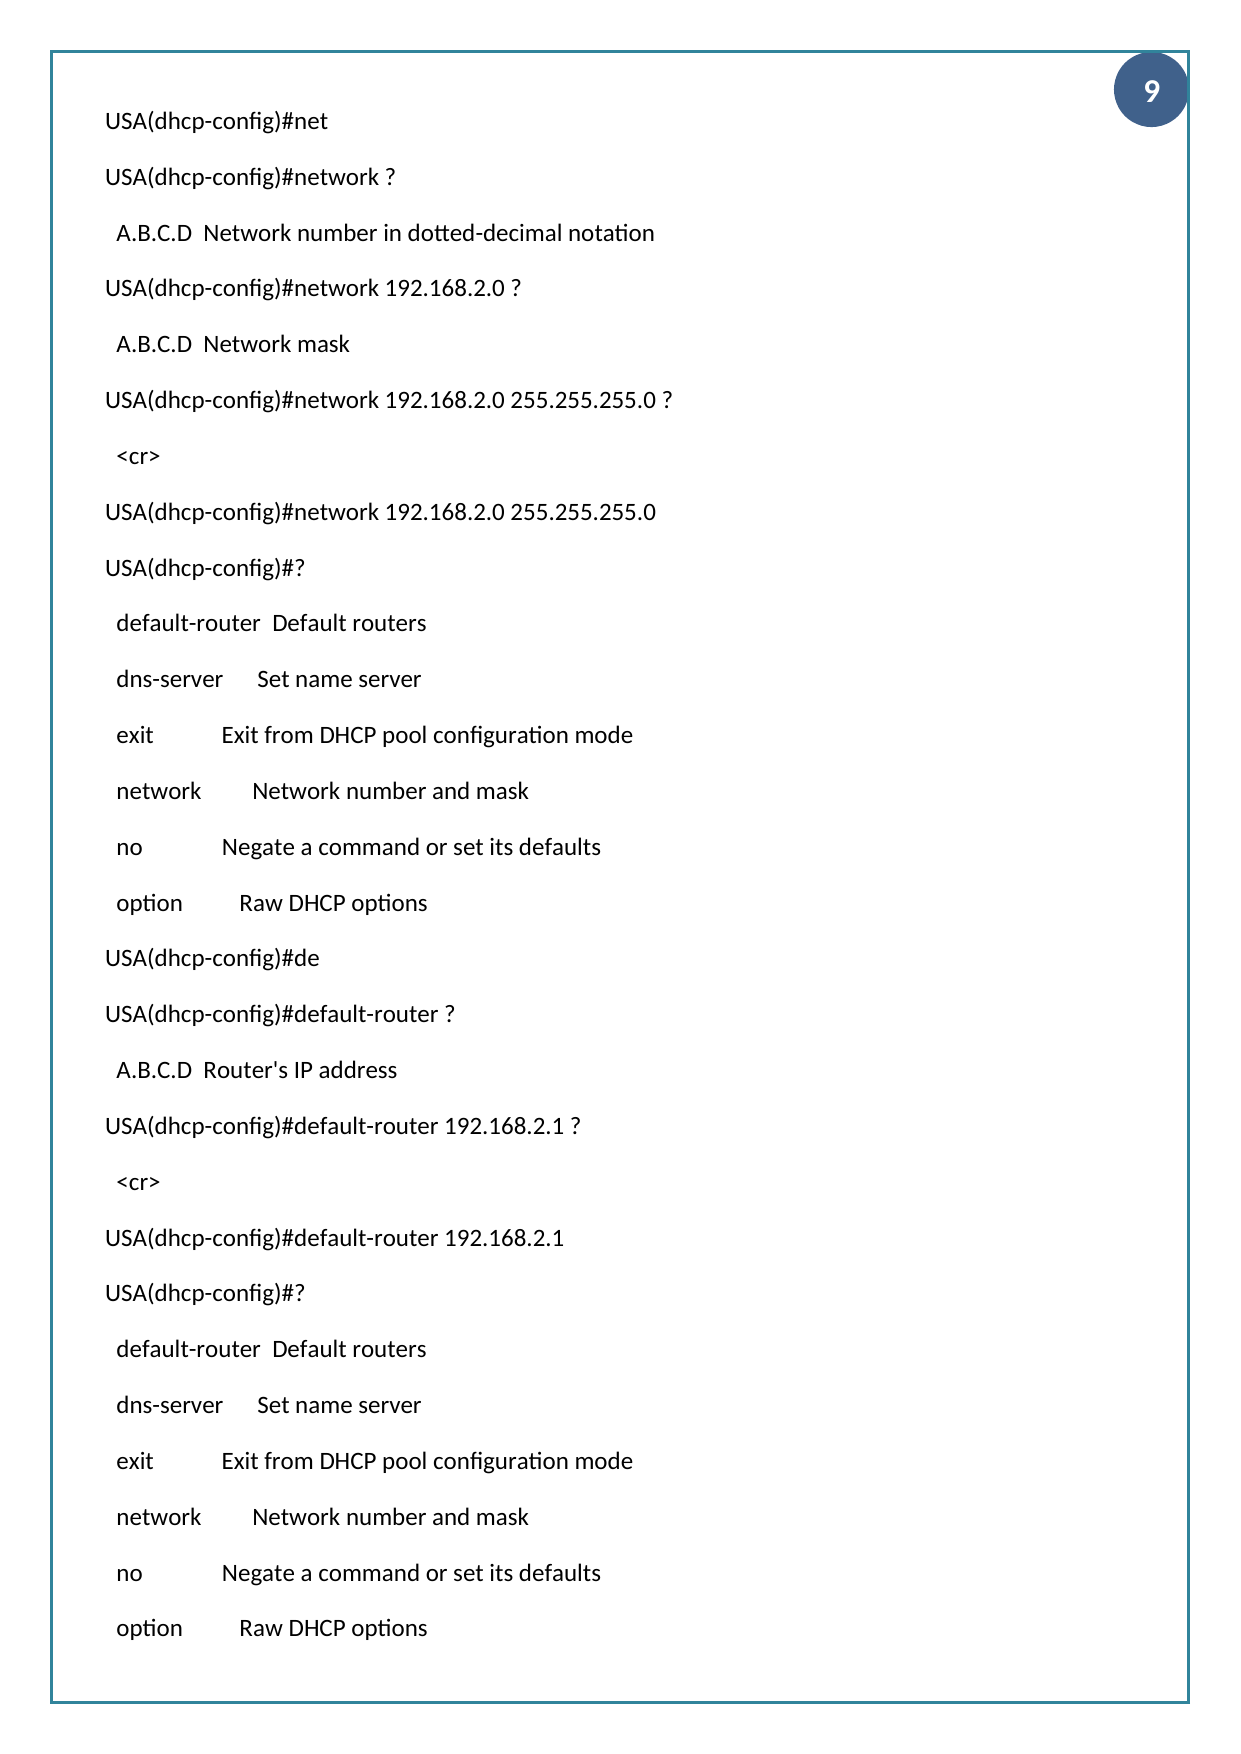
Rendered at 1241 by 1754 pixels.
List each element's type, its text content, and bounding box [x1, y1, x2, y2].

text USA(dhcp-config)#default-router 192.168.2.1 [105, 1222, 1135, 1252]
text USA(dhcp-config)#network ? [105, 161, 1135, 191]
text dns-server Set name server [105, 1389, 1135, 1420]
text USA(dhcp-config)#network 192.168.2.0 ? [105, 272, 1135, 303]
text default-router Default routers [105, 1333, 1135, 1364]
text <cr> [105, 1166, 1135, 1196]
text network Network number and mask [105, 775, 1135, 806]
text default-router Default routers [105, 607, 1135, 638]
text USA(dhcp-config)#default-router ? [105, 998, 1135, 1029]
text A.B.C.D Router's IP address [105, 1054, 1135, 1085]
text USA(dhcp-config)#? [105, 1277, 1135, 1308]
text network Network number and mask [105, 1501, 1135, 1531]
text exit Exit from DHCP pool configuration mode [105, 1445, 1135, 1476]
text A.B.C.D Network mask [105, 328, 1135, 359]
text dns-server Set name server [105, 663, 1135, 694]
text USA(dhcp-config)#? [105, 552, 1135, 582]
text USA(dhcp-config)#net [105, 105, 1135, 136]
text no Negate a command or set its defaults [105, 831, 1135, 861]
text USA(dhcp-config)#default-router 192.168.2.1 ? [105, 1110, 1135, 1141]
text option Raw DHCP options [105, 1612, 1135, 1643]
text option Raw DHCP options [105, 887, 1135, 917]
text A.B.C.D Network number in dotted-decimal notation [105, 217, 1135, 247]
text exit Exit from DHCP pool configuration mode [105, 719, 1135, 750]
text USA(dhcp-config)#network 192.168.2.0 255.255.255.0 [105, 496, 1135, 526]
text USA(dhcp-config)#network 192.168.2.0 255.255.255.0 ? [105, 384, 1135, 415]
text no Negate a command or set its defaults [105, 1557, 1135, 1587]
text USA(dhcp-config)#de [105, 942, 1135, 973]
text <cr> [105, 440, 1135, 471]
